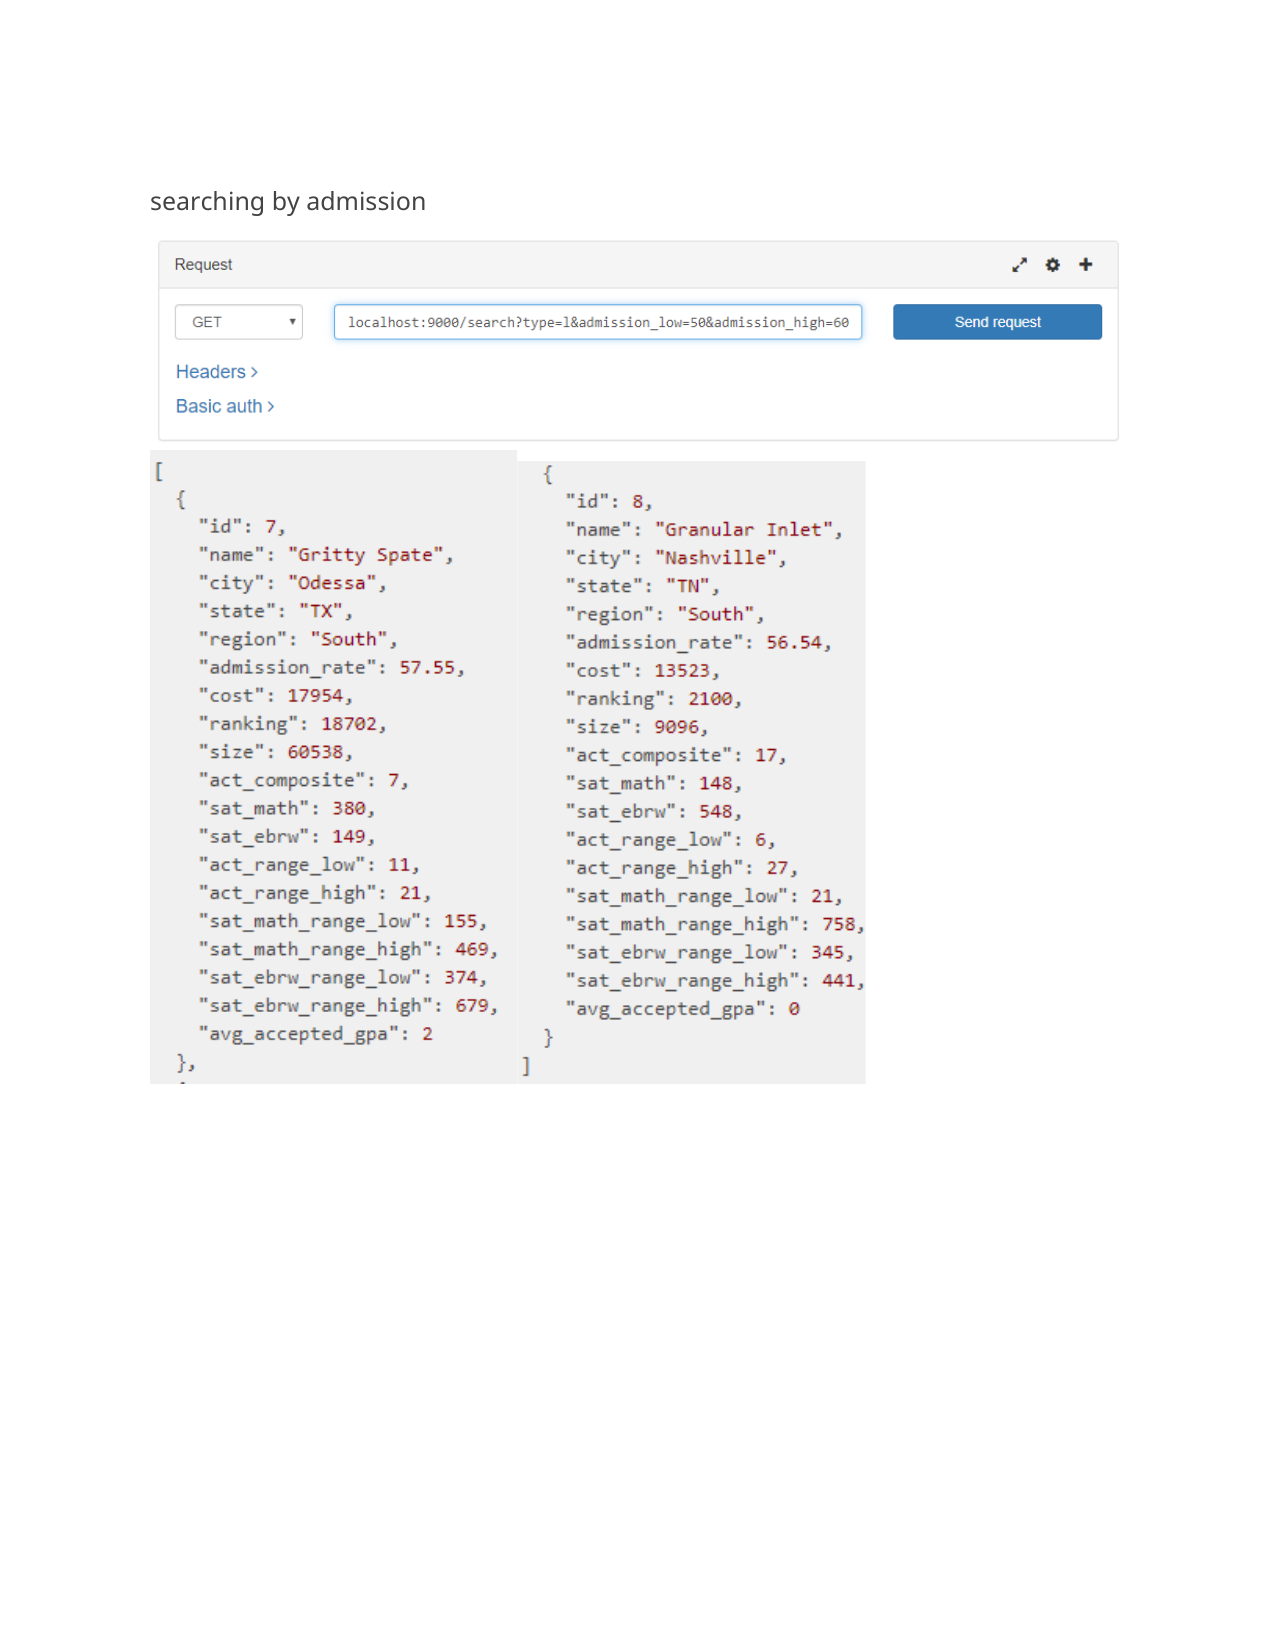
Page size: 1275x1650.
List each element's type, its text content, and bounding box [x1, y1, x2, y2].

subtitle searching by admission [150, 183, 1125, 217]
picture [150, 450, 866, 1084]
picture [150, 225, 1125, 447]
